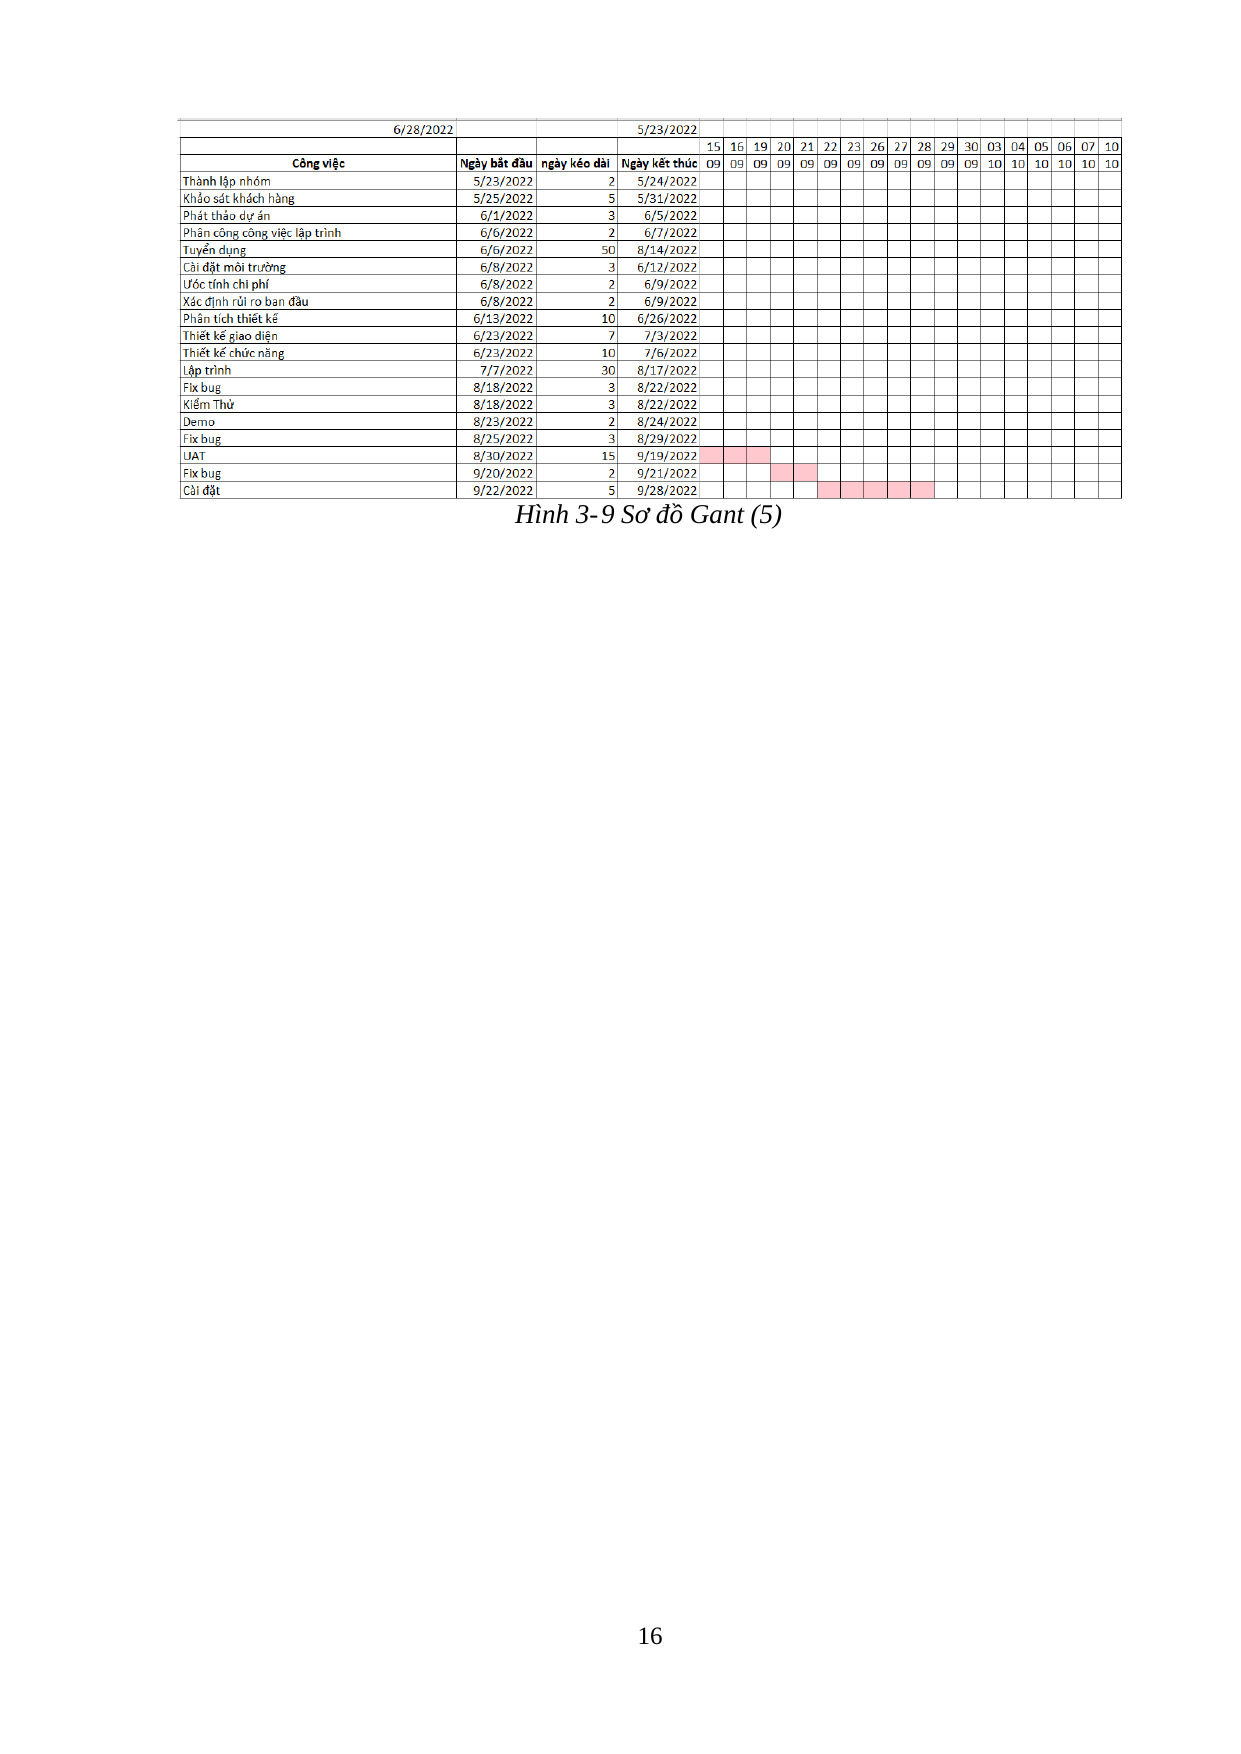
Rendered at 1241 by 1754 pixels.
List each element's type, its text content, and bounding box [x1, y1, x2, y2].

picture [177, 118, 1123, 499]
